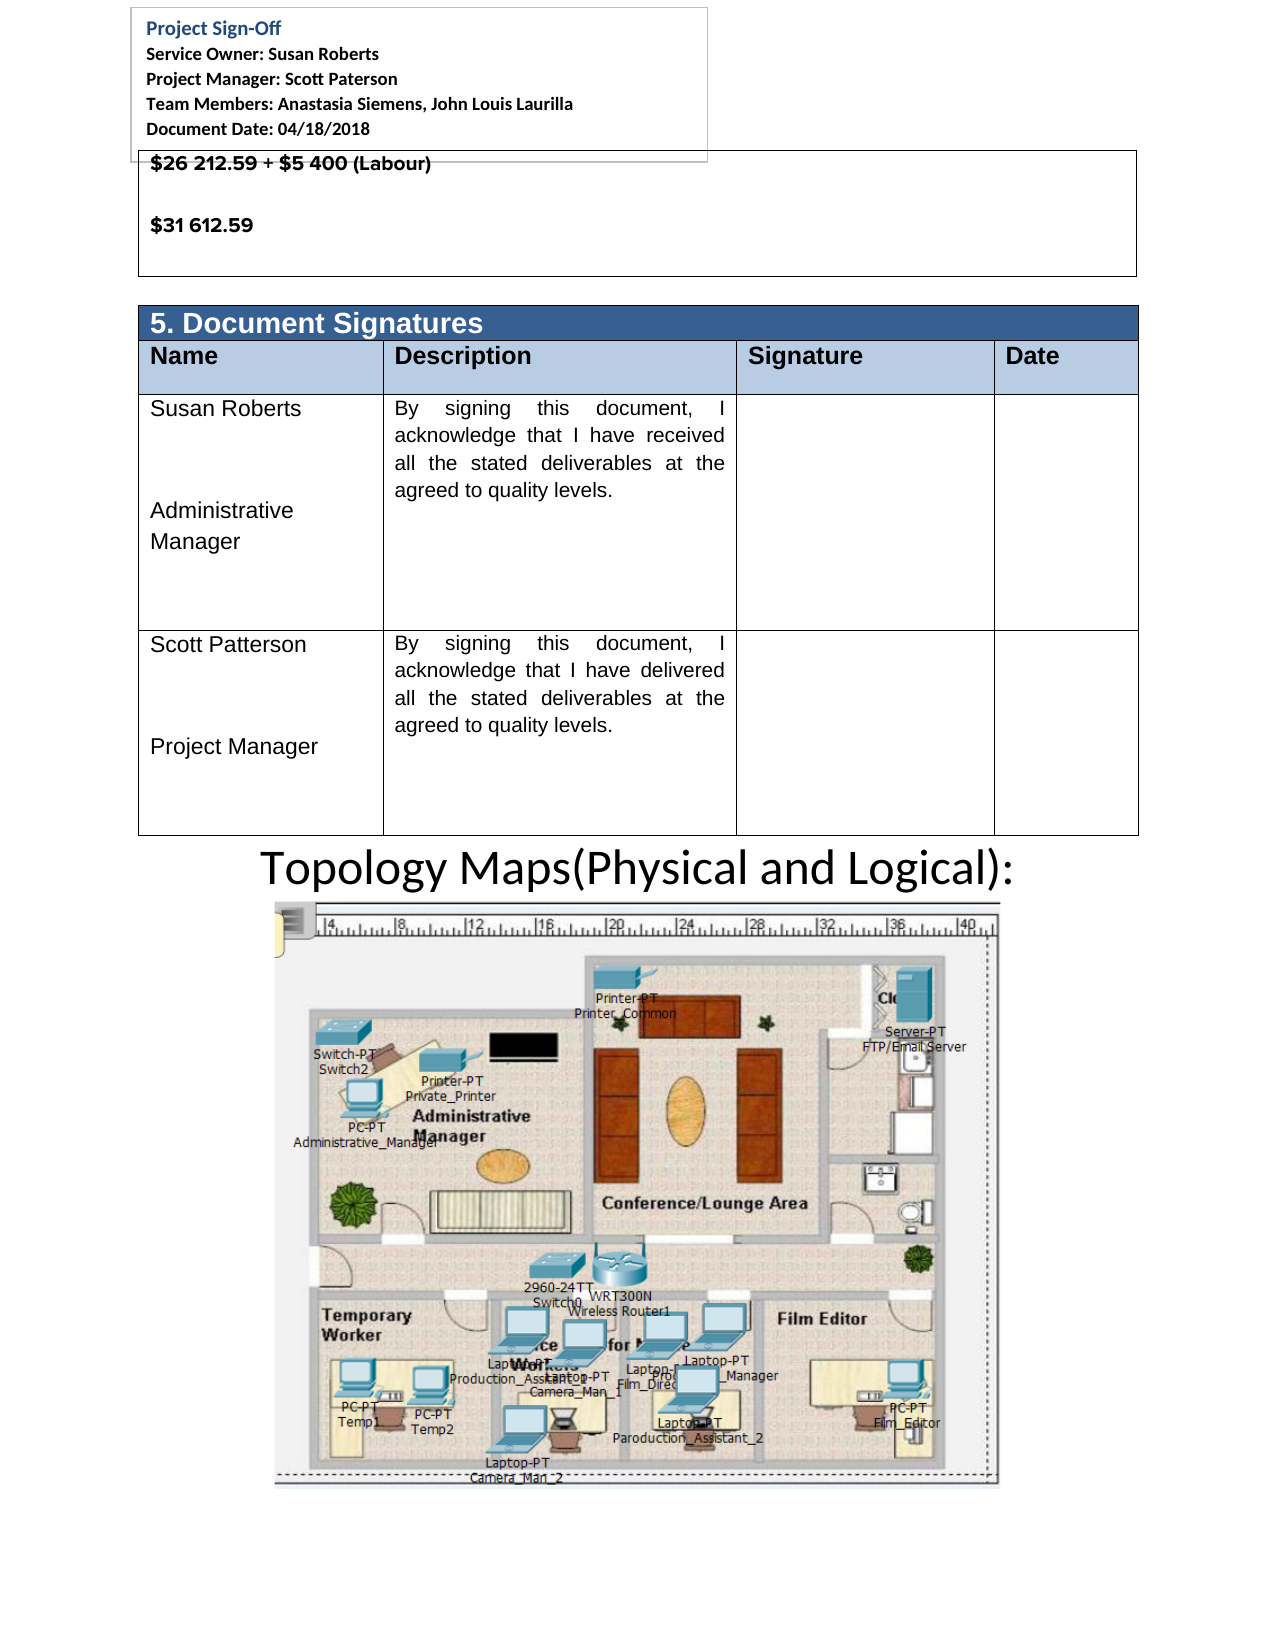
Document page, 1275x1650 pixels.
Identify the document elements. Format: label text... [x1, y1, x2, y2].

table_cell By signing this document, I acknowledge that I have received all the stated deliverables at the agreed to quality levels. [384, 395, 736, 630]
table_cell [995, 631, 1138, 835]
picture [274, 901, 1001, 1489]
table_cell Scott Patterson Project Manager [139, 631, 383, 835]
table_cell [995, 395, 1138, 630]
table_header 5. Document Signatures [139, 306, 1138, 340]
table_cell [737, 631, 994, 835]
table_cell Description [384, 341, 736, 394]
table_cell By signing this document, I acknowledge that I have delivered all the stated deliverables at the agreed to quality levels. [384, 631, 736, 835]
table_cell Susan Roberts Administrative Manager [139, 395, 383, 630]
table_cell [139, 151, 1136, 276]
table_cell Signature [737, 341, 994, 394]
table_cell Date [995, 341, 1138, 394]
table_cell Name [139, 341, 383, 394]
table_cell [737, 395, 994, 630]
